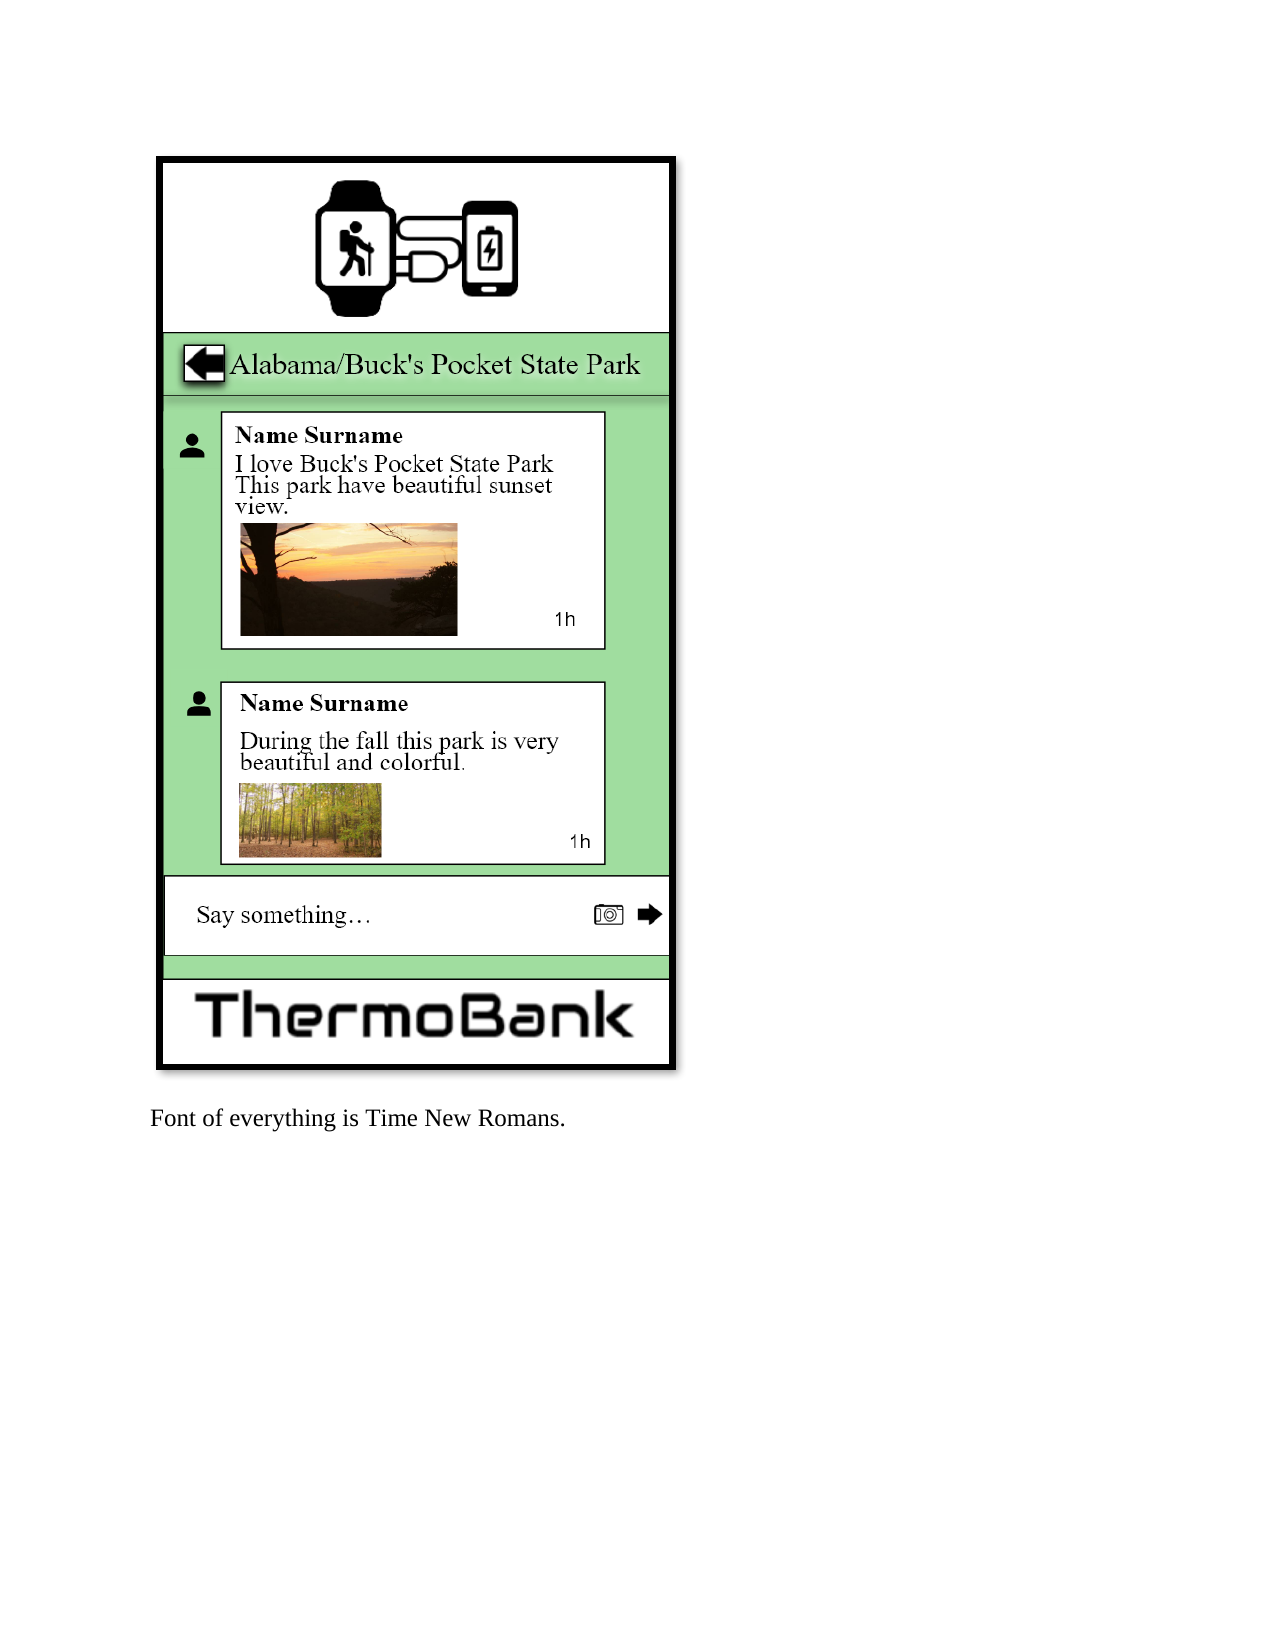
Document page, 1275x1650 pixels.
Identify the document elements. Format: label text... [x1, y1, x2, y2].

text Font of everything is Time New Romans. [150, 1103, 1125, 1132]
picture [163, 163, 669, 1064]
